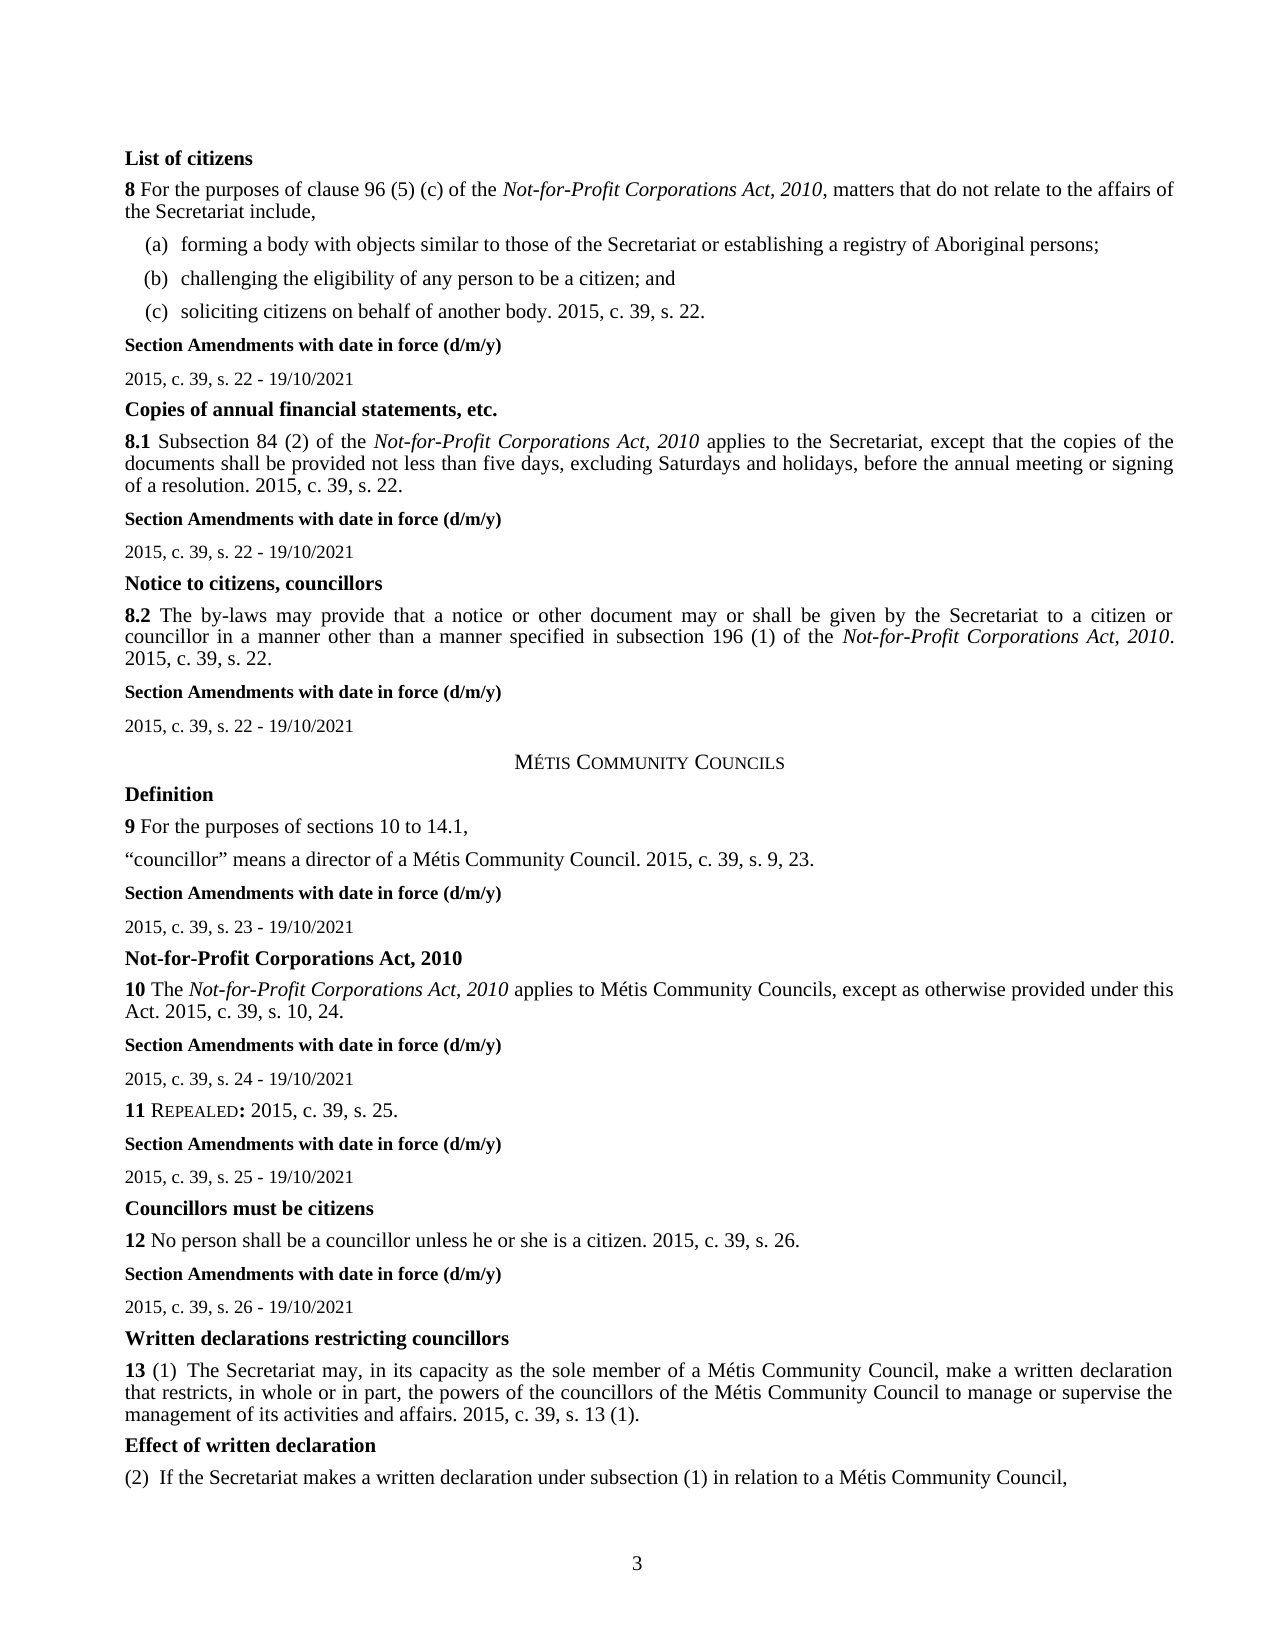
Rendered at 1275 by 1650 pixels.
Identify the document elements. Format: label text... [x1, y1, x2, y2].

text 10 The Not-for-Profit Corporations Act, 2010 applies to Métis Community Councils, except as otherwise provided under this Act. 2015, c. 39, s. 10, 24. [124, 979, 1174, 1023]
text 2015, c. 39, s. 22 - 19/10/2021 [124, 715, 1174, 737]
text (2) If the Secretariat makes a written declaration under subsection (1) in relation to a Métis Community Council, [124, 1467, 1174, 1489]
subtitle Métis Community Councils [124, 752, 1174, 774]
text 2015, c. 39, s. 26 - 19/10/2021 [124, 1297, 1174, 1318]
text “councillor” means a director of a Métis Community Council. 2015, c. 39, s. 9, 23. [124, 849, 1174, 871]
text 12 No person shall be a councillor unless he or she is a citizen. 2015, c. 39, s. 26. [124, 1230, 1174, 1252]
text 8.1 Subsection 84 (2) of the Not-for-Profit Corporations Act, 2010 applies to the Secretariat, except that the copies of the documents shall be provided not less than five days, excluding Saturdays and holidays, before the annual meeting or signing of a resolution. 2015, c. 39, s. 22. [124, 431, 1174, 496]
text Effect of written declaration [124, 1438, 1174, 1457]
text 2015, c. 39, s. 23 - 19/10/2021 [124, 916, 1174, 937]
text 2015, c. 39, s. 22 - 19/10/2021 [124, 541, 1174, 563]
text 8.2 The by-laws may provide that a notice or other document may or shall be given by the Secretariat to a citizen or councillor in a manner other than a manner specified in subsection 196 (1) of the Not-for-Profit Corporations Act, 2010. 2015, c. 39, s. 22. [124, 605, 1174, 670]
text 2015, c. 39, s. 22 - 19/10/2021 [124, 368, 1174, 389]
text Councillors must be citizens [124, 1201, 1174, 1219]
text (a) forming a body with objects similar to those of the Secretariat or establishing a registry of Aboriginal persons; [124, 234, 1174, 256]
text 8 For the purposes of clause 96 (5) (c) of the Not-for-Profit Corporations Act, 2010, matters that do not relate to the affairs of the Secretariat include, [124, 179, 1174, 223]
text (c) soliciting citizens on behalf of another body. 2015, c. 39, s. 22. [124, 301, 1174, 323]
text Notice to citizens, councillors [124, 576, 1174, 594]
text Section Amendments with date in force (d/m/y) [124, 1263, 1174, 1285]
text Section Amendments with date in force (d/m/y) [124, 1034, 1174, 1056]
text 2015, c. 39, s. 25 - 19/10/2021 [124, 1166, 1174, 1188]
text Not-for-Profit Corporations Act, 2010 [124, 950, 1174, 969]
text 9 For the purposes of sections 10 to 14.1, [124, 816, 1174, 837]
text (b) challenging the eligibility of any person to be a citizen; and [124, 268, 1174, 289]
text 13 (1) The Secretariat may, in its capacity as the sole member of a Métis Community Council, make a written declaration that restricts, in whole or in part, the powers of the councillors of the Métis Community Council to manage or supervise the management of its activities and affairs. 2015, c. 39, s. 13 (1). [124, 1360, 1174, 1425]
text 2015, c. 39, s. 24 - 19/10/2021 [124, 1068, 1174, 1089]
text 11 Repealed: 2015, c. 39, s. 25. [124, 1100, 1174, 1122]
text Section Amendments with date in force (d/m/y) [124, 1133, 1174, 1155]
text List of citizens [124, 150, 1174, 169]
text Copies of annual financial statements, etc. [124, 402, 1174, 421]
text Section Amendments with date in force (d/m/y) [124, 682, 1174, 703]
text Definition [124, 787, 1174, 805]
text Section Amendments with date in force (d/m/y) [124, 508, 1174, 530]
text Written declarations restricting councillors [124, 1331, 1174, 1349]
text Section Amendments with date in force (d/m/y) [124, 882, 1174, 904]
text Section Amendments with date in force (d/m/y) [124, 334, 1174, 356]
